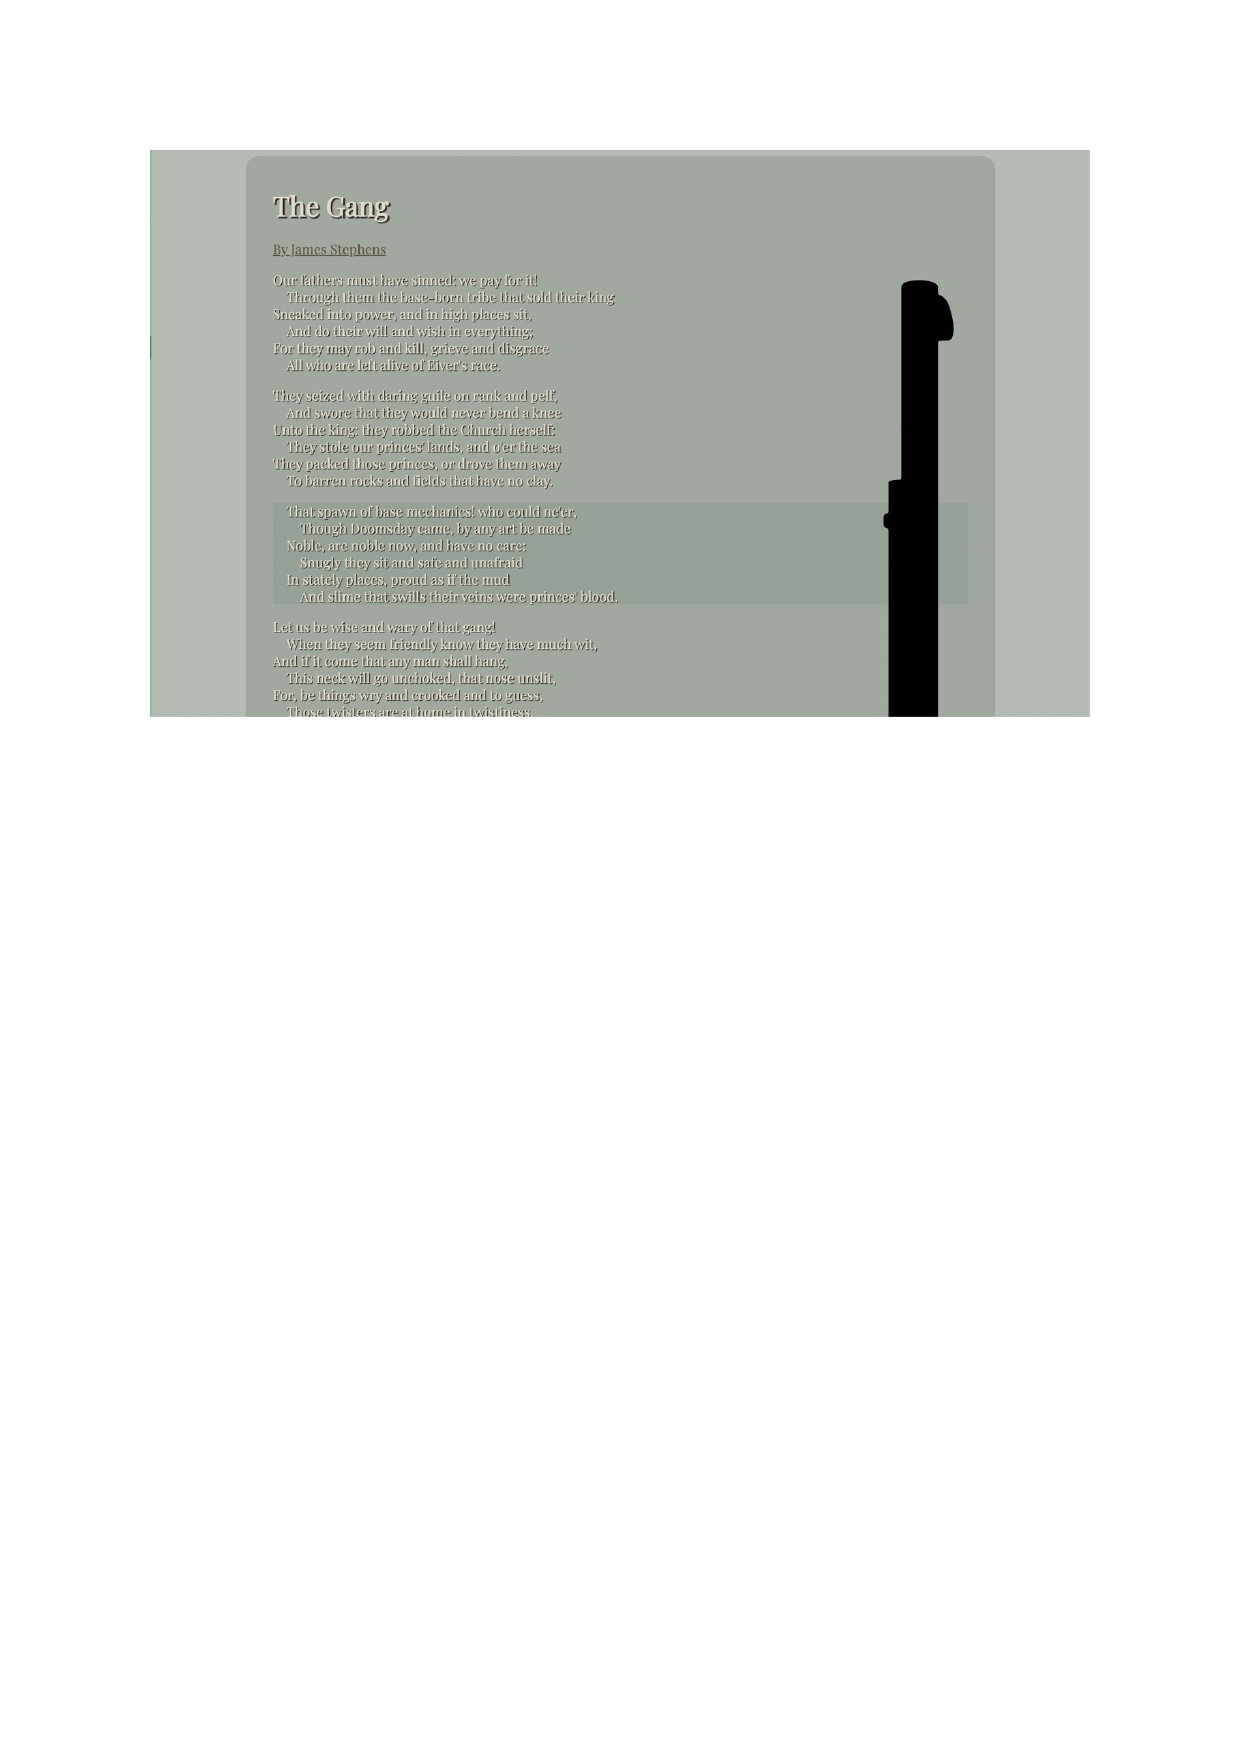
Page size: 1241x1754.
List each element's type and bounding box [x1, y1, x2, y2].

picture [150, 150, 1091, 717]
